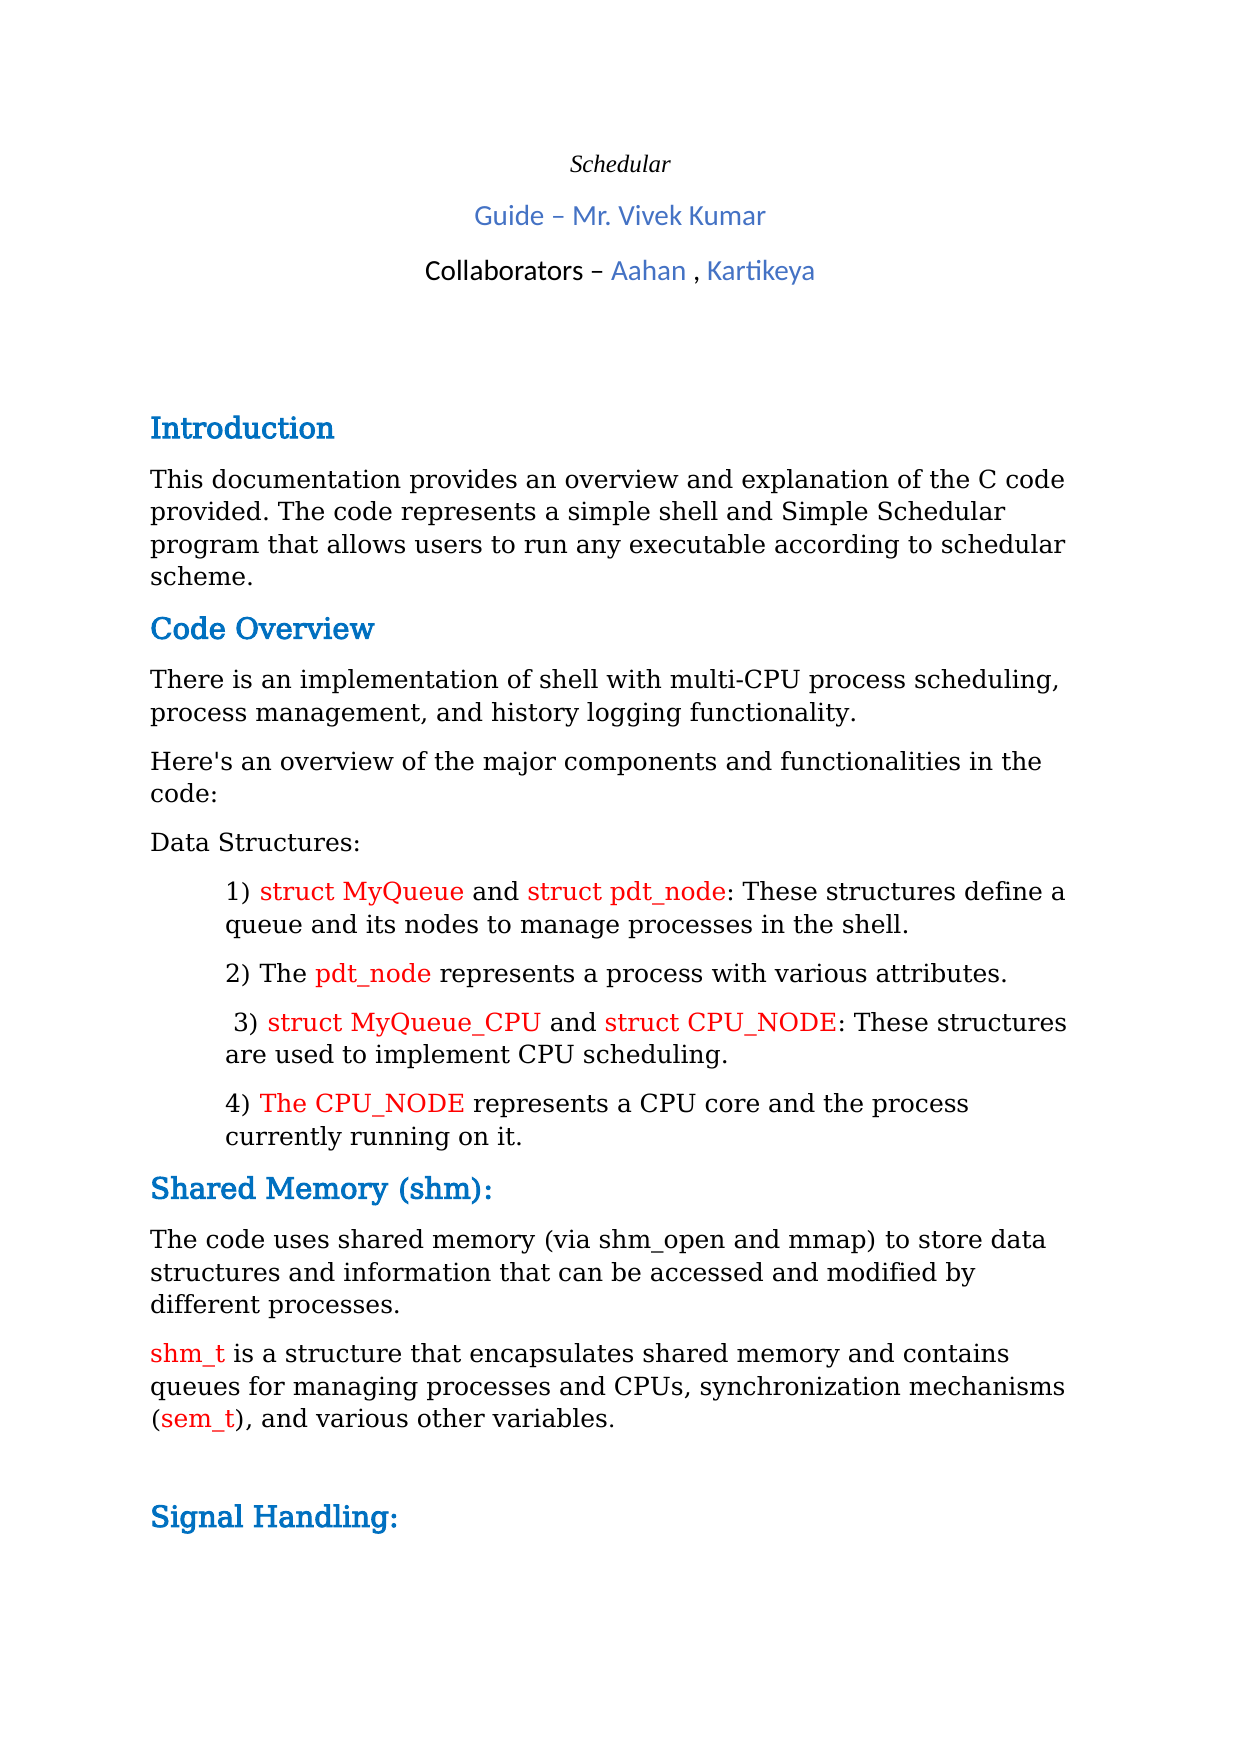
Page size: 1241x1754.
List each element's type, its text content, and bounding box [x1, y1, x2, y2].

text Code Overview [150, 610, 1090, 645]
text The code uses shared memory (via shm_open and mmap) to store data structures and information that can be accessed and modified by different processes. [150, 1224, 1090, 1319]
text 3) struct MyQueue_CPU and struct CPU_NODE: These structures are used to implement CPU scheduling. [225, 1007, 1090, 1069]
text Data Structures: [150, 827, 1090, 857]
text 2) The pdt_node represents a process with various attributes. [225, 957, 1090, 987]
text There is an implementation of shell with multi-CPU process scheduling, process management, and history logging functionality. [150, 664, 1090, 726]
text This documentation provides an overview and explanation of the C code provided. The code represents a simple shell and Simple Schedular program that allows users to run any executable according to schedular scheme. [150, 463, 1090, 591]
text Guide – Mr. Vivek Kumar [150, 197, 1090, 232]
text 1) struct MyQueue and struct pdt_node: These structures define a queue and its nodes to manage processes in the shell. [225, 876, 1090, 938]
text Introduction [150, 409, 1090, 444]
text Collaborators – Aahan , Kartikeya [150, 252, 1090, 288]
text Signal Handling: [150, 1498, 1090, 1533]
text Here's an overview of the major components and functionalities in the code: [150, 746, 1090, 808]
text shm_t is a structure that encapsulates shared memory and contains queues for managing processes and CPUs, synchronization mechanisms (sem_t), and various other variables. [150, 1338, 1090, 1432]
text 4) The CPU_NODE represents a CPU core and the process currently running on it. [225, 1088, 1090, 1150]
text Shared Memory (shm): [150, 1169, 1090, 1204]
